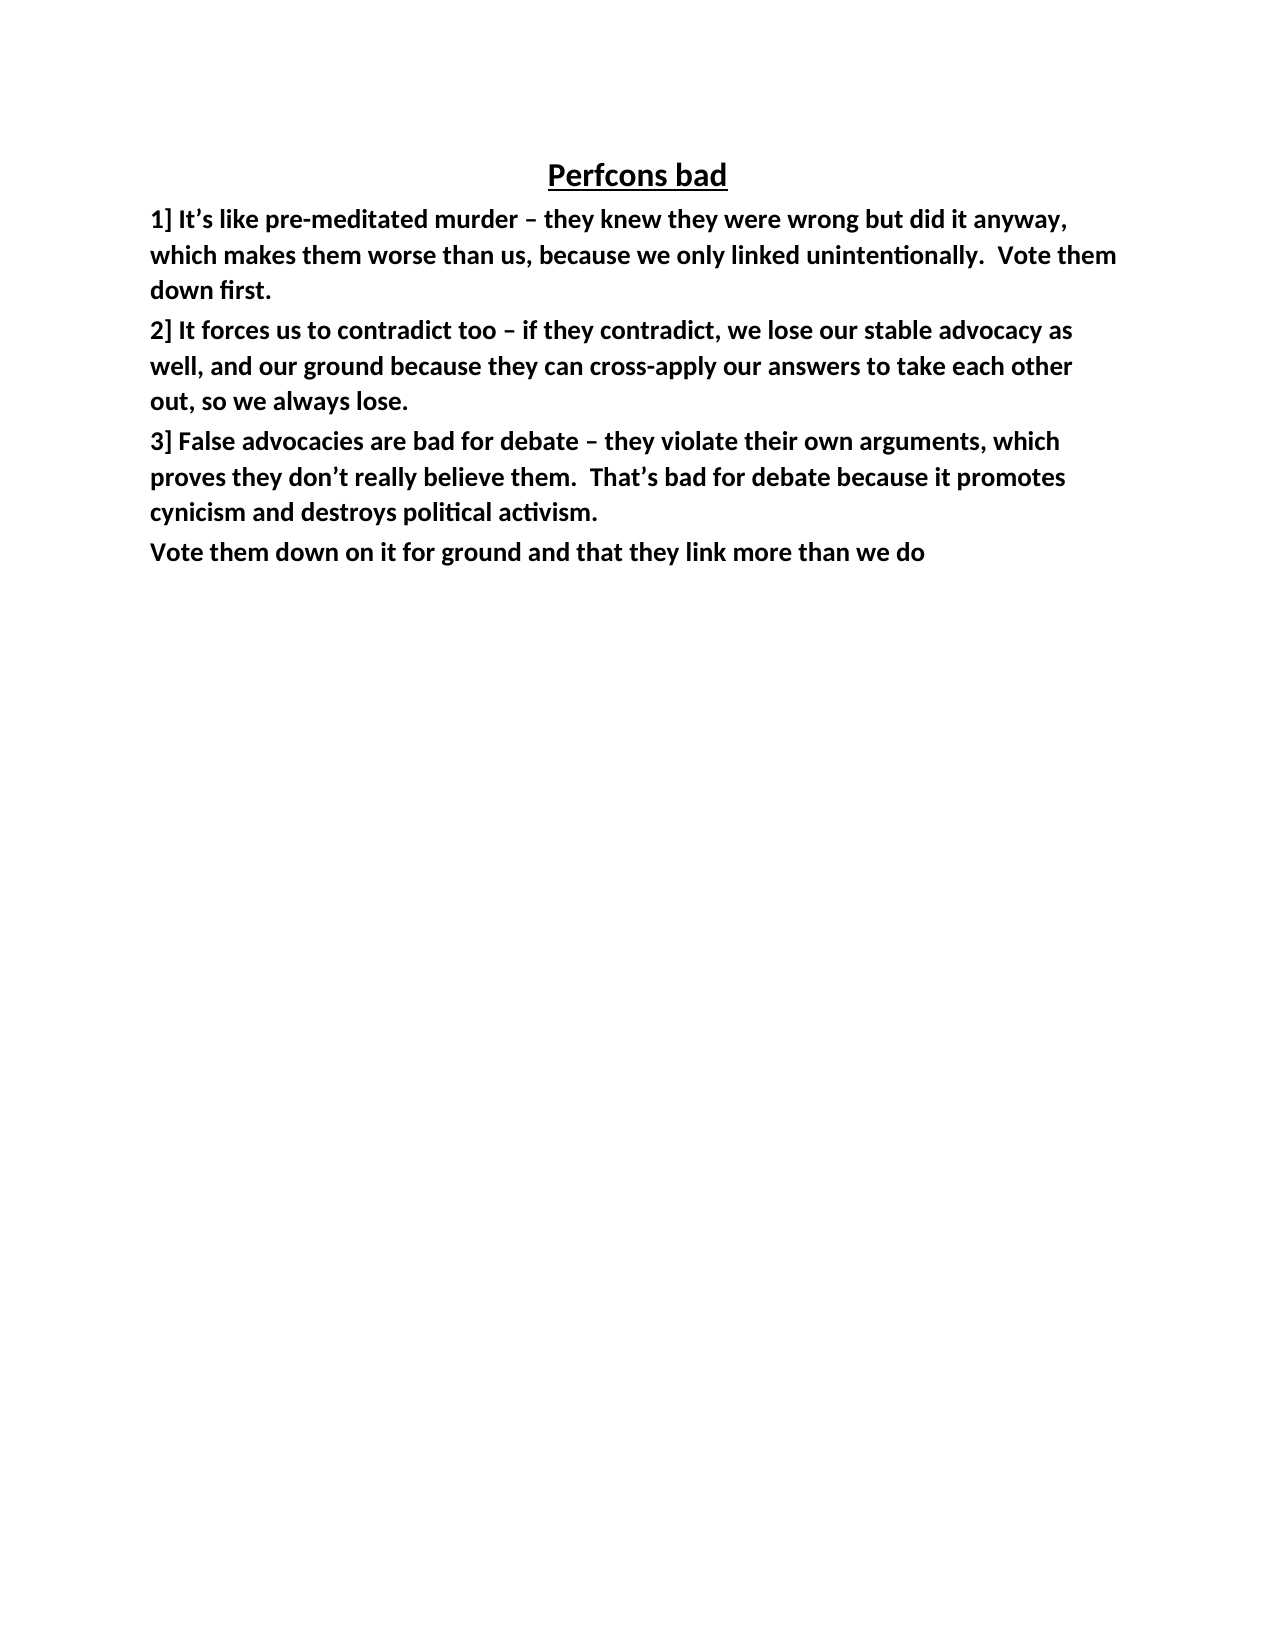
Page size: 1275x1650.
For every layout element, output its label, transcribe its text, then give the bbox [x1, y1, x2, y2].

subtitle 2] It forces us to contradict too – if they contradict, we lose our stable advocacy as well, and our ground because they can cross-apply our answers to take each other out, so we always lose. [150, 313, 1125, 418]
subtitle 1] It’s like pre-meditated murder – they knew they were wrong but did it anyway, which makes them worse than us, because we only linked unintentionally. Vote them down first. [150, 202, 1125, 307]
subtitle Vote them down on it for ground and that they link more than we do [150, 535, 1125, 568]
subtitle 3] False advocacies are bad for debate – they violate their own arguments, which proves they don’t really believe them. That’s bad for debate because it promotes cynicism and destroys political activism. [150, 424, 1125, 529]
subtitle Perfcons bad [150, 154, 1125, 195]
